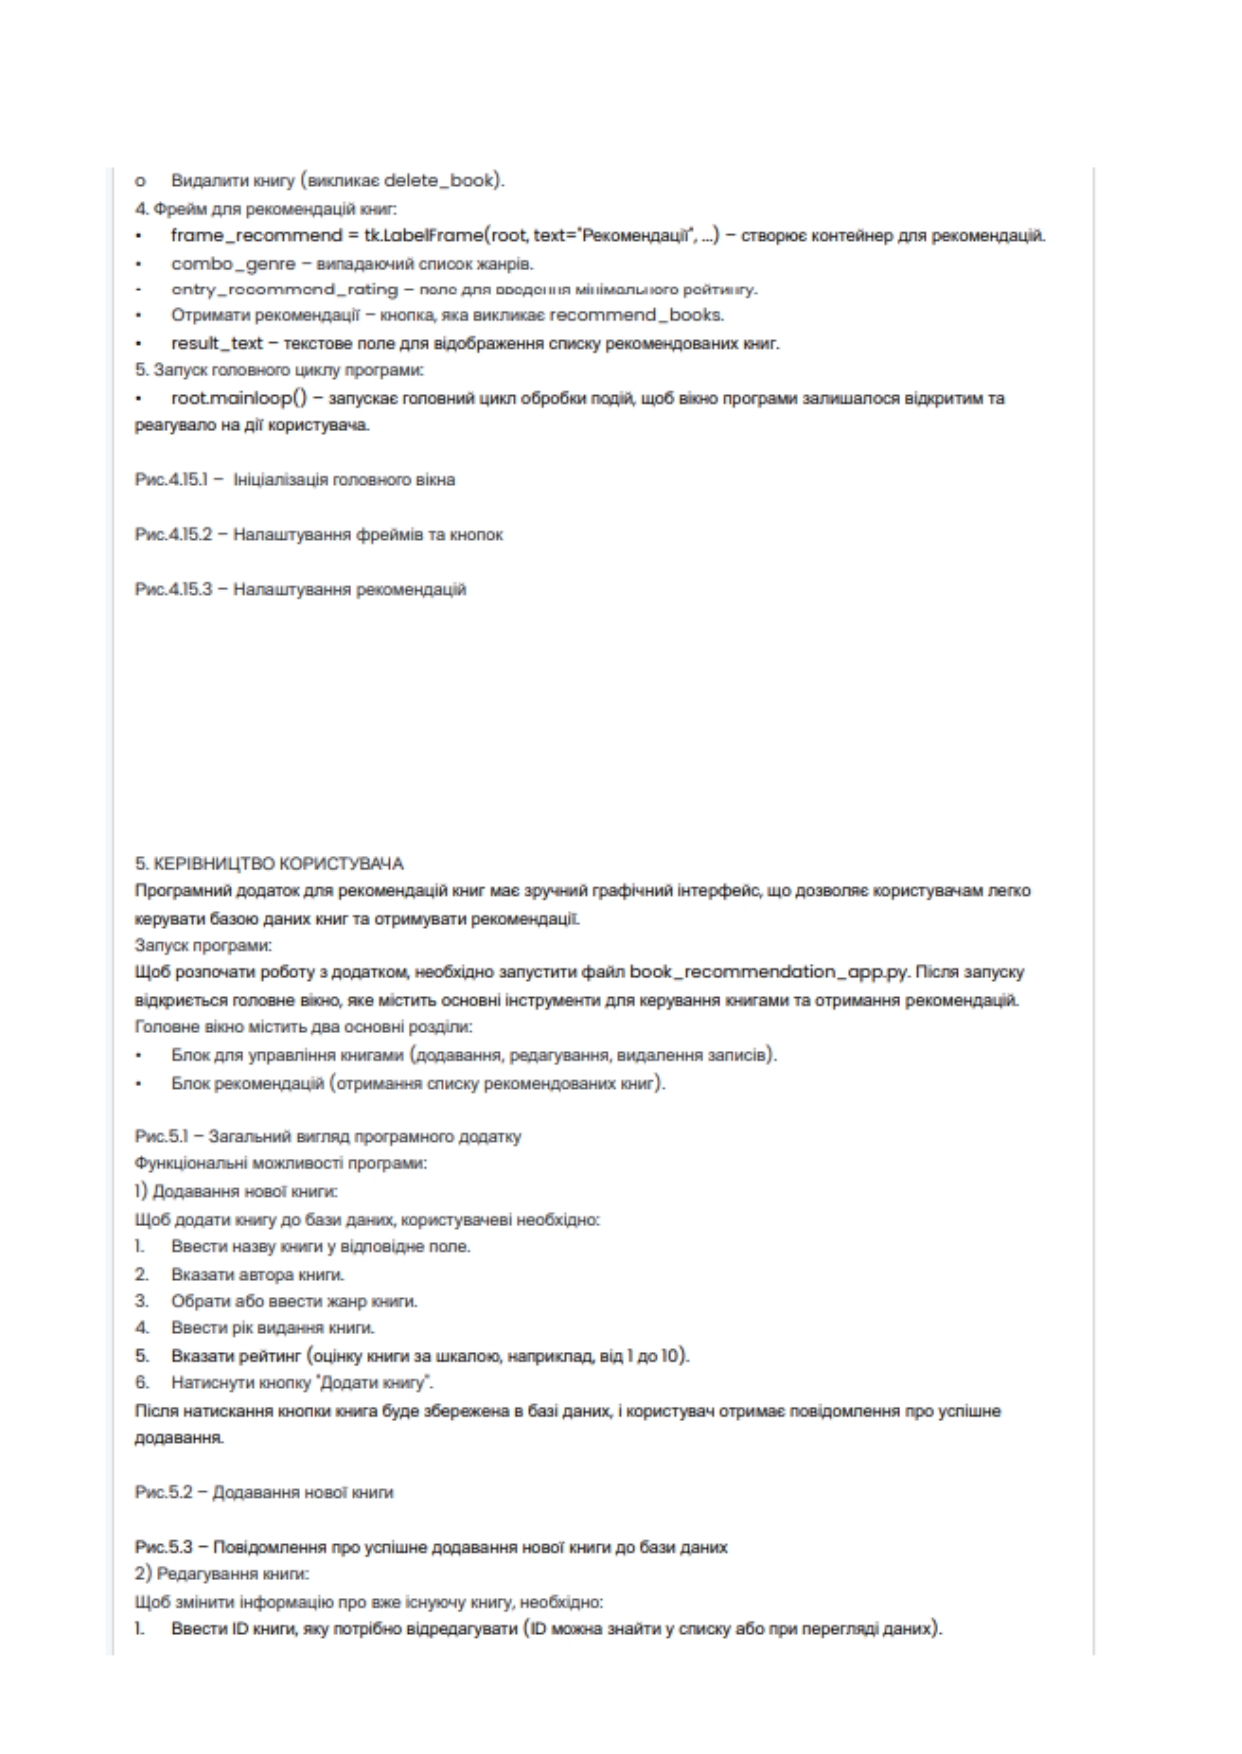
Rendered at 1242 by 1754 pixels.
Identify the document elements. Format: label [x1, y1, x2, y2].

picture [105, 166, 1097, 1669]
